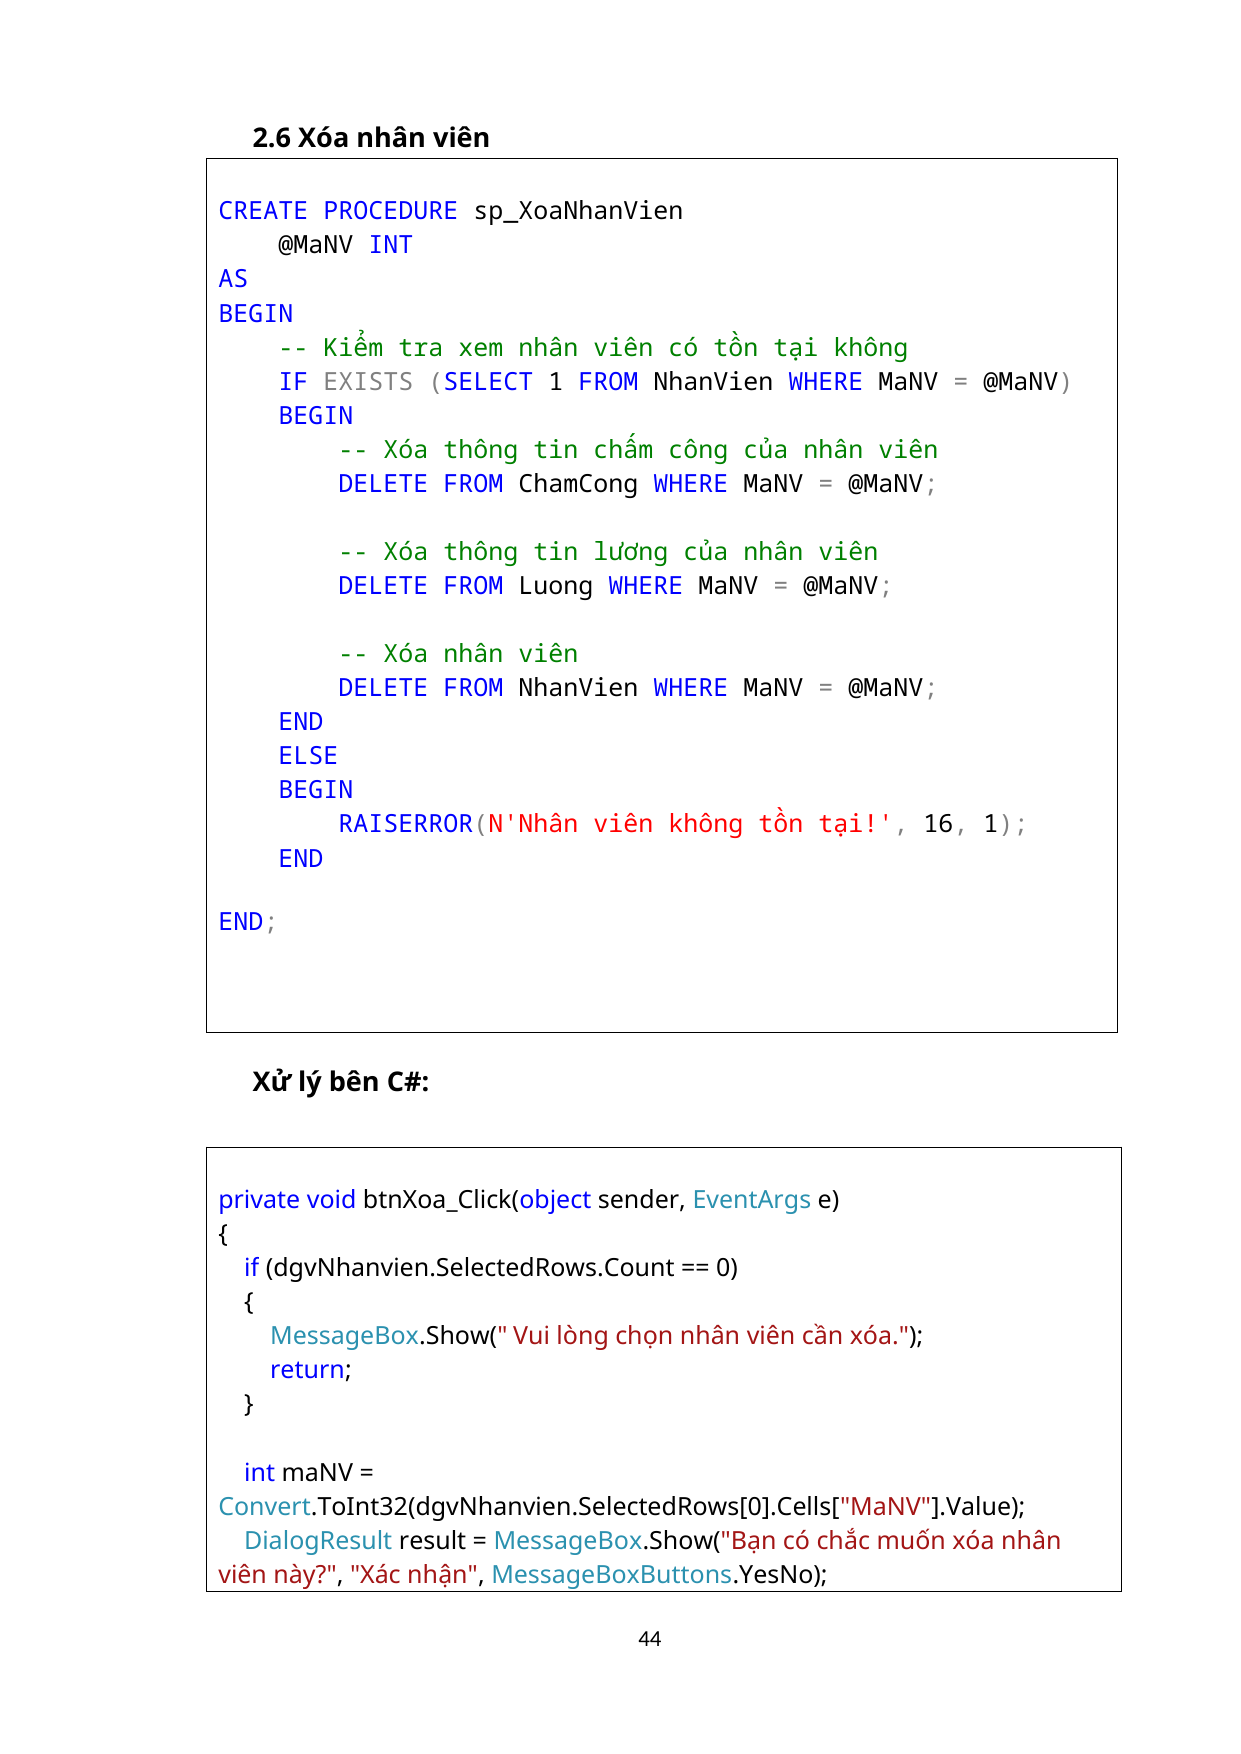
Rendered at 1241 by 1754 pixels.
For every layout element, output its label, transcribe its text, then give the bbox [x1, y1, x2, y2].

subtitle 2.6 Xóa nhân viên [177, 118, 1122, 155]
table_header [207, 1148, 1121, 1591]
table_header CREATE PROCEDURE sp_XoaNhanVien @MaNV INT AS BEGIN -- Kiểm tra xem nhân viên có tồn tại không IF EXISTS (SELECT 1 FROM NhanVien WHERE MaNV = @MaNV) BEGIN -- Xóa thông tin chấm công của nhân viên DELETE FROM ChamCong WHERE MaNV = @MaNV; -- Xóa thông tin lương của nhân viên DELETE FROM Luong WHERE MaNV = @MaNV; -- Xóa nhân viên DELETE FROM NhanVien WHERE MaNV = @MaNV; END ELSE BEGIN RAISERROR(N'Nhân viên không tồn tại!', 16, 1); END END; [207, 159, 1117, 1032]
text Xử lý bên C#: [177, 1062, 1122, 1099]
